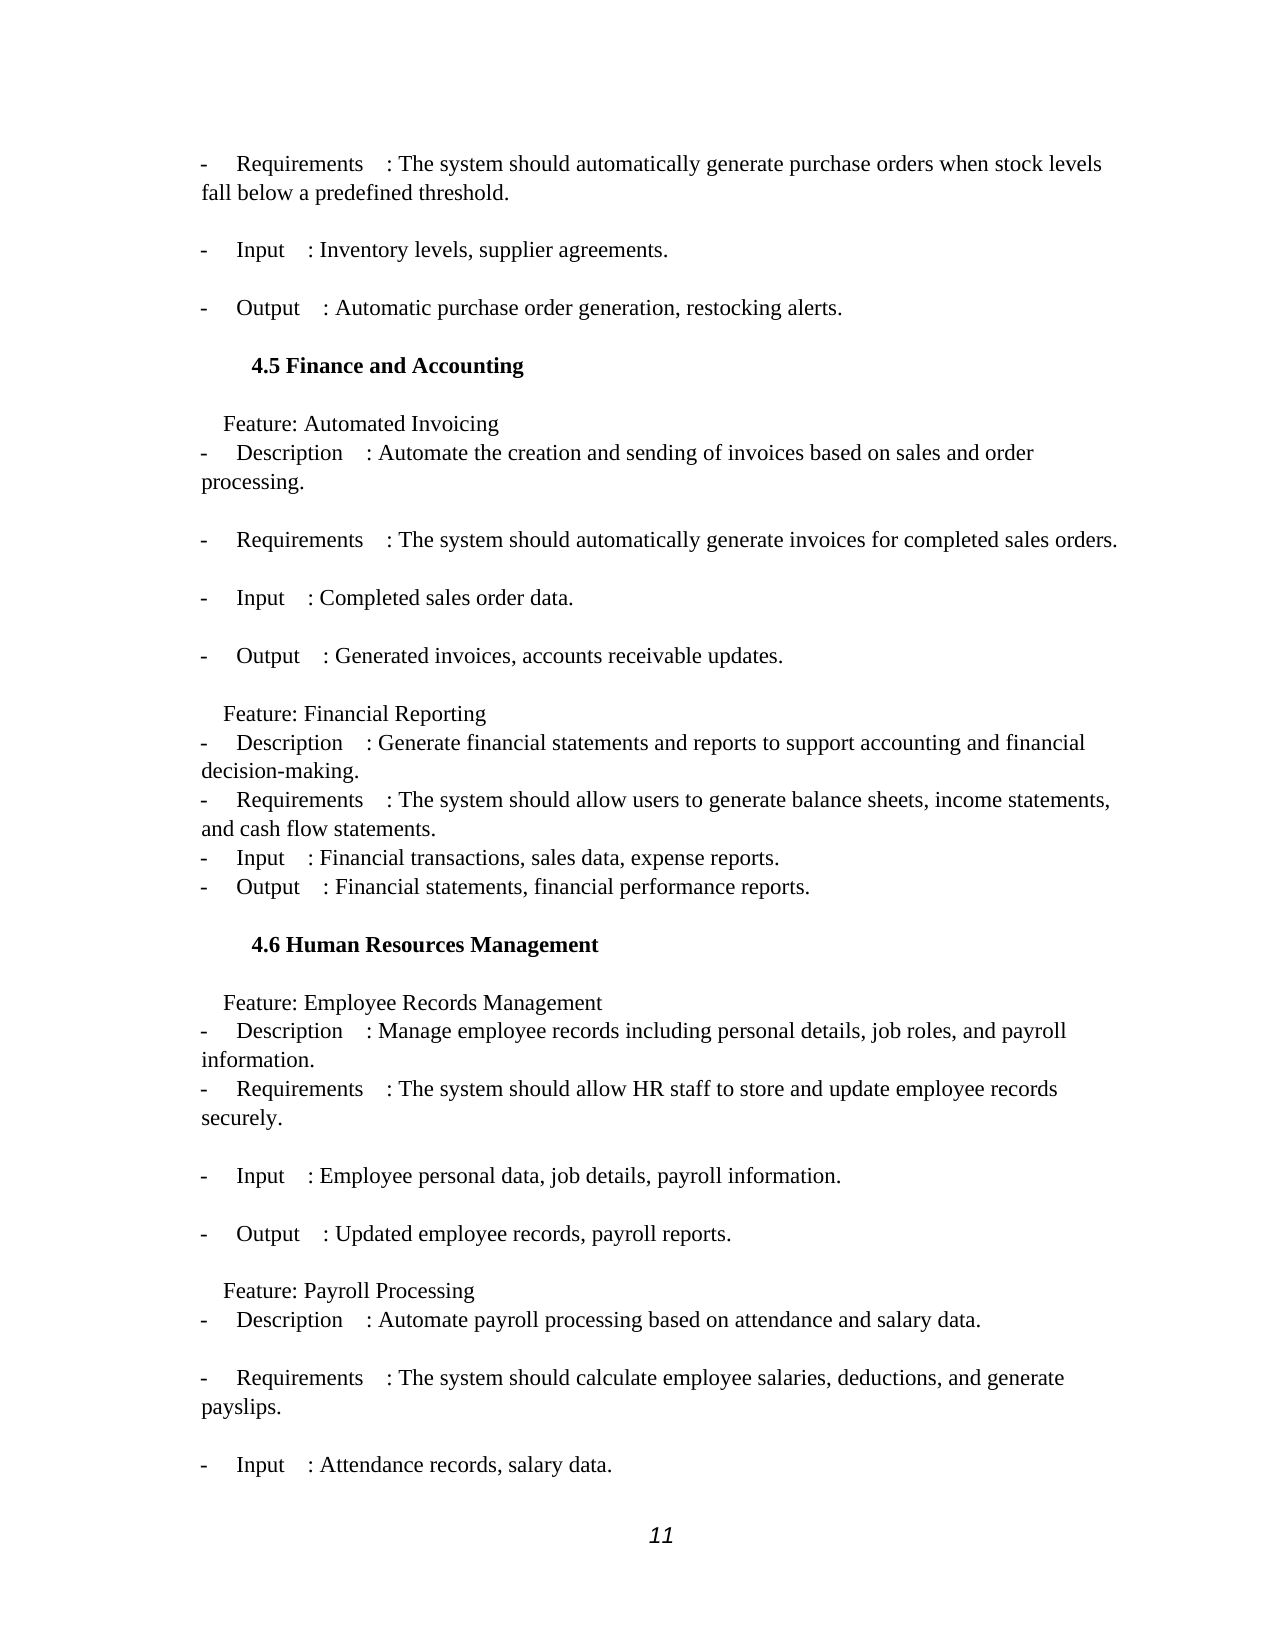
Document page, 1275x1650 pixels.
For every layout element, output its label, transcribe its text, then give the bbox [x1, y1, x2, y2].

text - Description : Manage employee records including personal details, job roles, and payroll information. [200, 1017, 1125, 1072]
text - Description : Automate payroll processing based on attendance and salary data. [200, 1306, 1125, 1333]
text - Output : Financial statements, financial performance reports. [200, 873, 1125, 899]
text Feature: Financial Reporting [200, 699, 1125, 726]
text - Input : Completed sales order data. [200, 584, 1125, 610]
text - Output : Automatic purchase order generation, restocking alerts. [200, 294, 1125, 321]
text Feature: Automated Invoicing [200, 410, 1125, 437]
text Feature: Payroll Processing [200, 1277, 1125, 1304]
text - Description : Automate the creation and sending of invoices based on sales and order processing. [200, 439, 1125, 494]
text - Description : Generate financial statements and reports to support accounting and financial decision-making. [200, 728, 1125, 783]
text - Output : Generated invoices, accounts receivable updates. [200, 642, 1125, 668]
text - Input : Financial transactions, sales data, expense reports. [200, 844, 1125, 870]
text Feature: Employee Records Management [200, 988, 1125, 1015]
text - Requirements : The system should calculate employee salaries, deductions, and generate payslips. [200, 1364, 1125, 1419]
text - Input : Employee personal data, job details, payroll information. [200, 1162, 1125, 1188]
text 4.6 Human Resources Management [200, 931, 1125, 957]
text - Input : Inventory levels, supplier agreements. [200, 237, 1125, 263]
text - Output : Updated employee records, payroll reports. [200, 1219, 1125, 1246]
text 4.5 Finance and Accounting [200, 352, 1125, 379]
text - Requirements : The system should automatically generate invoices for completed sales orders. [200, 526, 1125, 552]
text - Requirements : The system should allow HR staff to store and update employee records securely. [200, 1075, 1125, 1130]
text - Input : Attendance records, salary data. [200, 1451, 1125, 1477]
text - Requirements : The system should automatically generate purchase orders when stock levels fall below a predefined threshold. [200, 150, 1125, 205]
text - Requirements : The system should allow users to generate balance sheets, income statements, and cash flow statements. [200, 786, 1125, 841]
